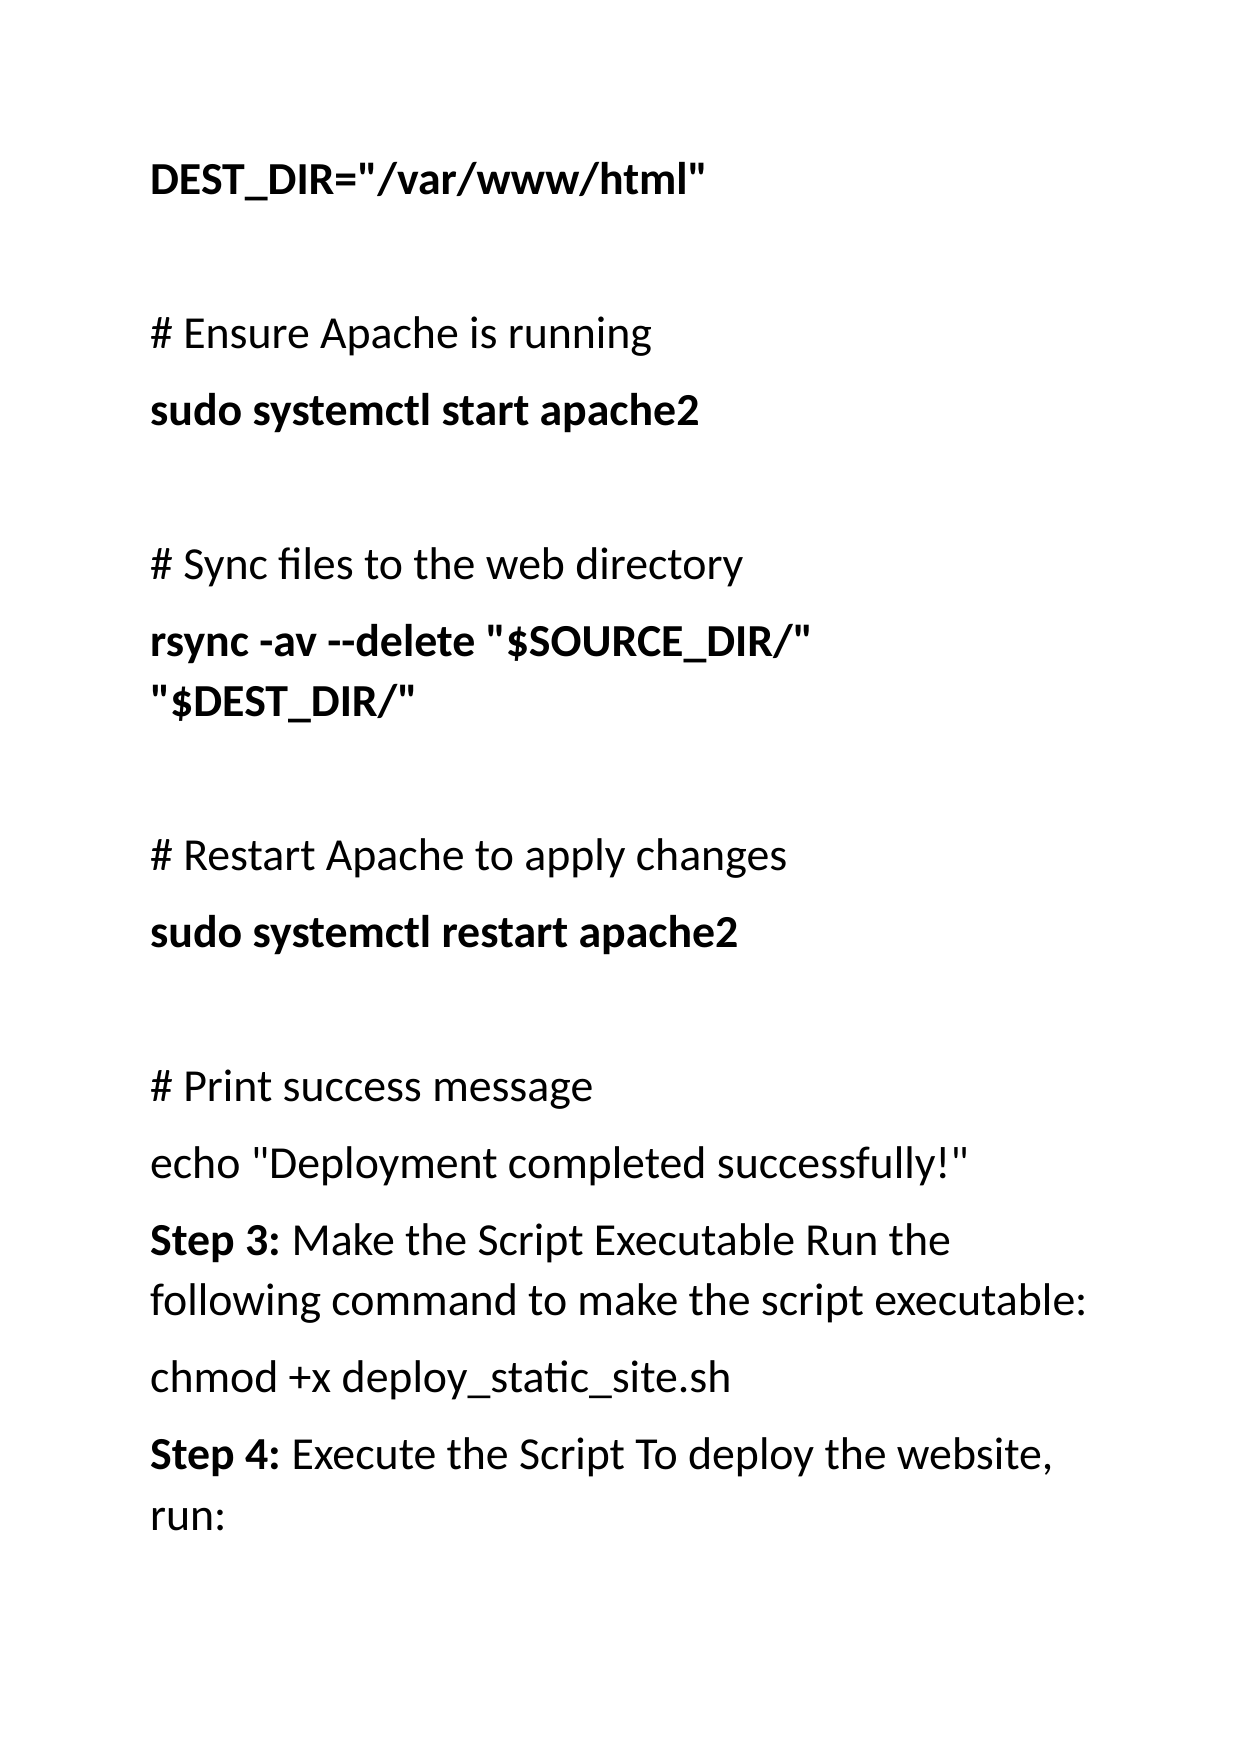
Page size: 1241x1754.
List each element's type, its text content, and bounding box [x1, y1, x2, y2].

text sudo systemctl restart apache2 [150, 903, 1090, 959]
text rsync -av --delete "$SOURCE_DIR/" "$DEST_DIR/" [150, 612, 1090, 728]
text Step 4: Execute the Script To deploy the website, run: [150, 1425, 1090, 1542]
text # Print success message [150, 1057, 1090, 1113]
text DEST_DIR="/var/www/html" [150, 150, 1090, 206]
text # Sync files to the web directory [150, 535, 1090, 591]
text chmod +x deploy_static_site.sh [150, 1348, 1090, 1404]
text # Restart Apache to apply changes [150, 826, 1090, 882]
text Step 3: Make the Script Executable Run the following command to make the script executable: [150, 1211, 1090, 1327]
text # Ensure Apache is running [150, 304, 1090, 360]
text sudo systemctl start apache2 [150, 381, 1090, 437]
text echo "Deployment completed successfully!" [150, 1134, 1090, 1190]
